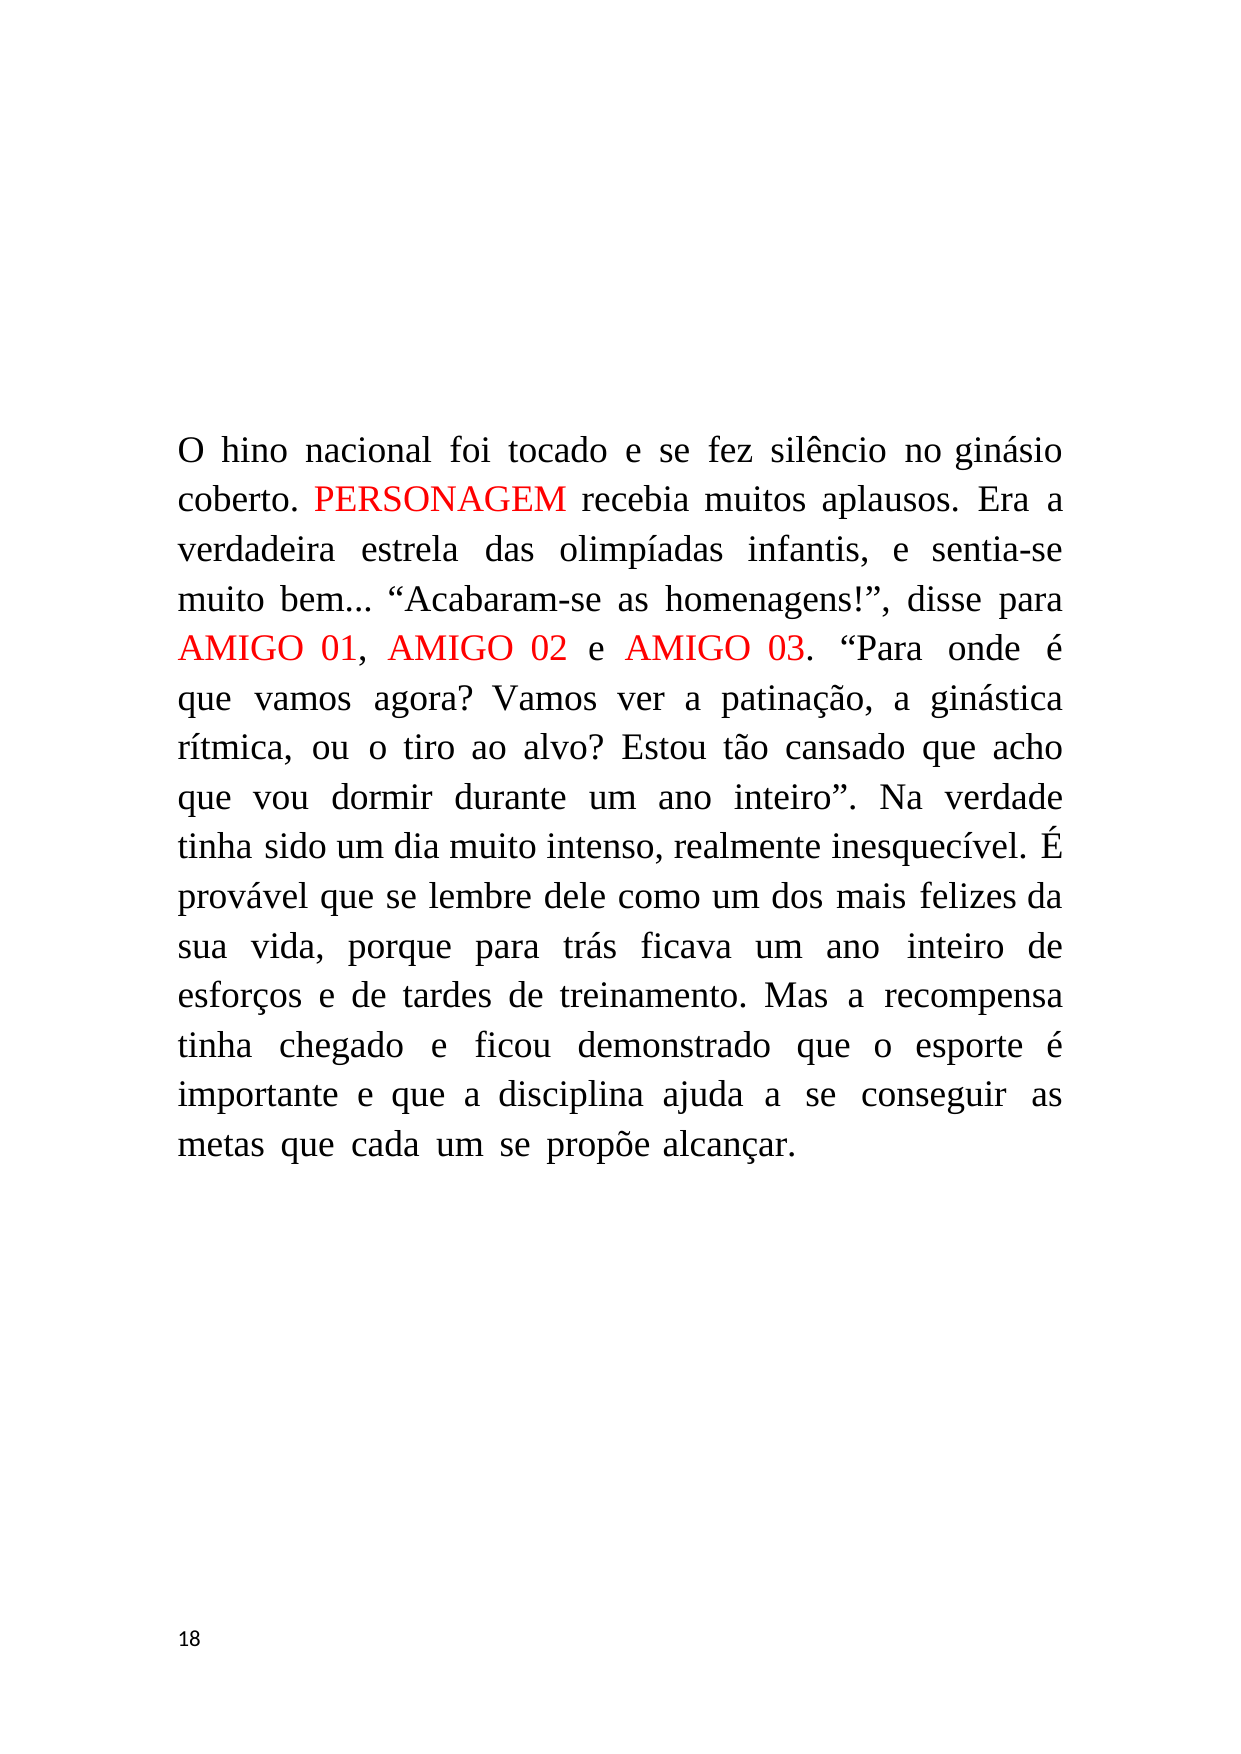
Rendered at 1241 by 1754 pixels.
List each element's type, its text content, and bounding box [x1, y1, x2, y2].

text O hino nacional foi tocado e se fez silêncio no ginásio coberto. PERSONAGEM recebia muitos aplausos. Era a verdadeira estrela das olimpíadas infantis, e sentia-se muito bem... “Acabaram-se as homenagens!”, disse para AMIGO 01, AMIGO 02 e AMIGO 03. “Para onde é que vamos agora? Vamos ver a patinação, a ginástica rítmica, ou o tiro ao alvo? Estou tão cansado que acho que vou dormir durante um ano inteiro”. Na verdade tinha sido um dia muito intenso, realmente inesquecível. É provável que se lembre dele como um dos mais felizes da sua vida, porque para trás ficava um ano inteiro de esforços e de tardes de treinamento. Mas a recompensa tinha chegado e ficou demonstrado que o esporte é importante e que a disciplina ajuda a se conseguir as metas que cada um se propõe alcançar. [177, 427, 1063, 1164]
